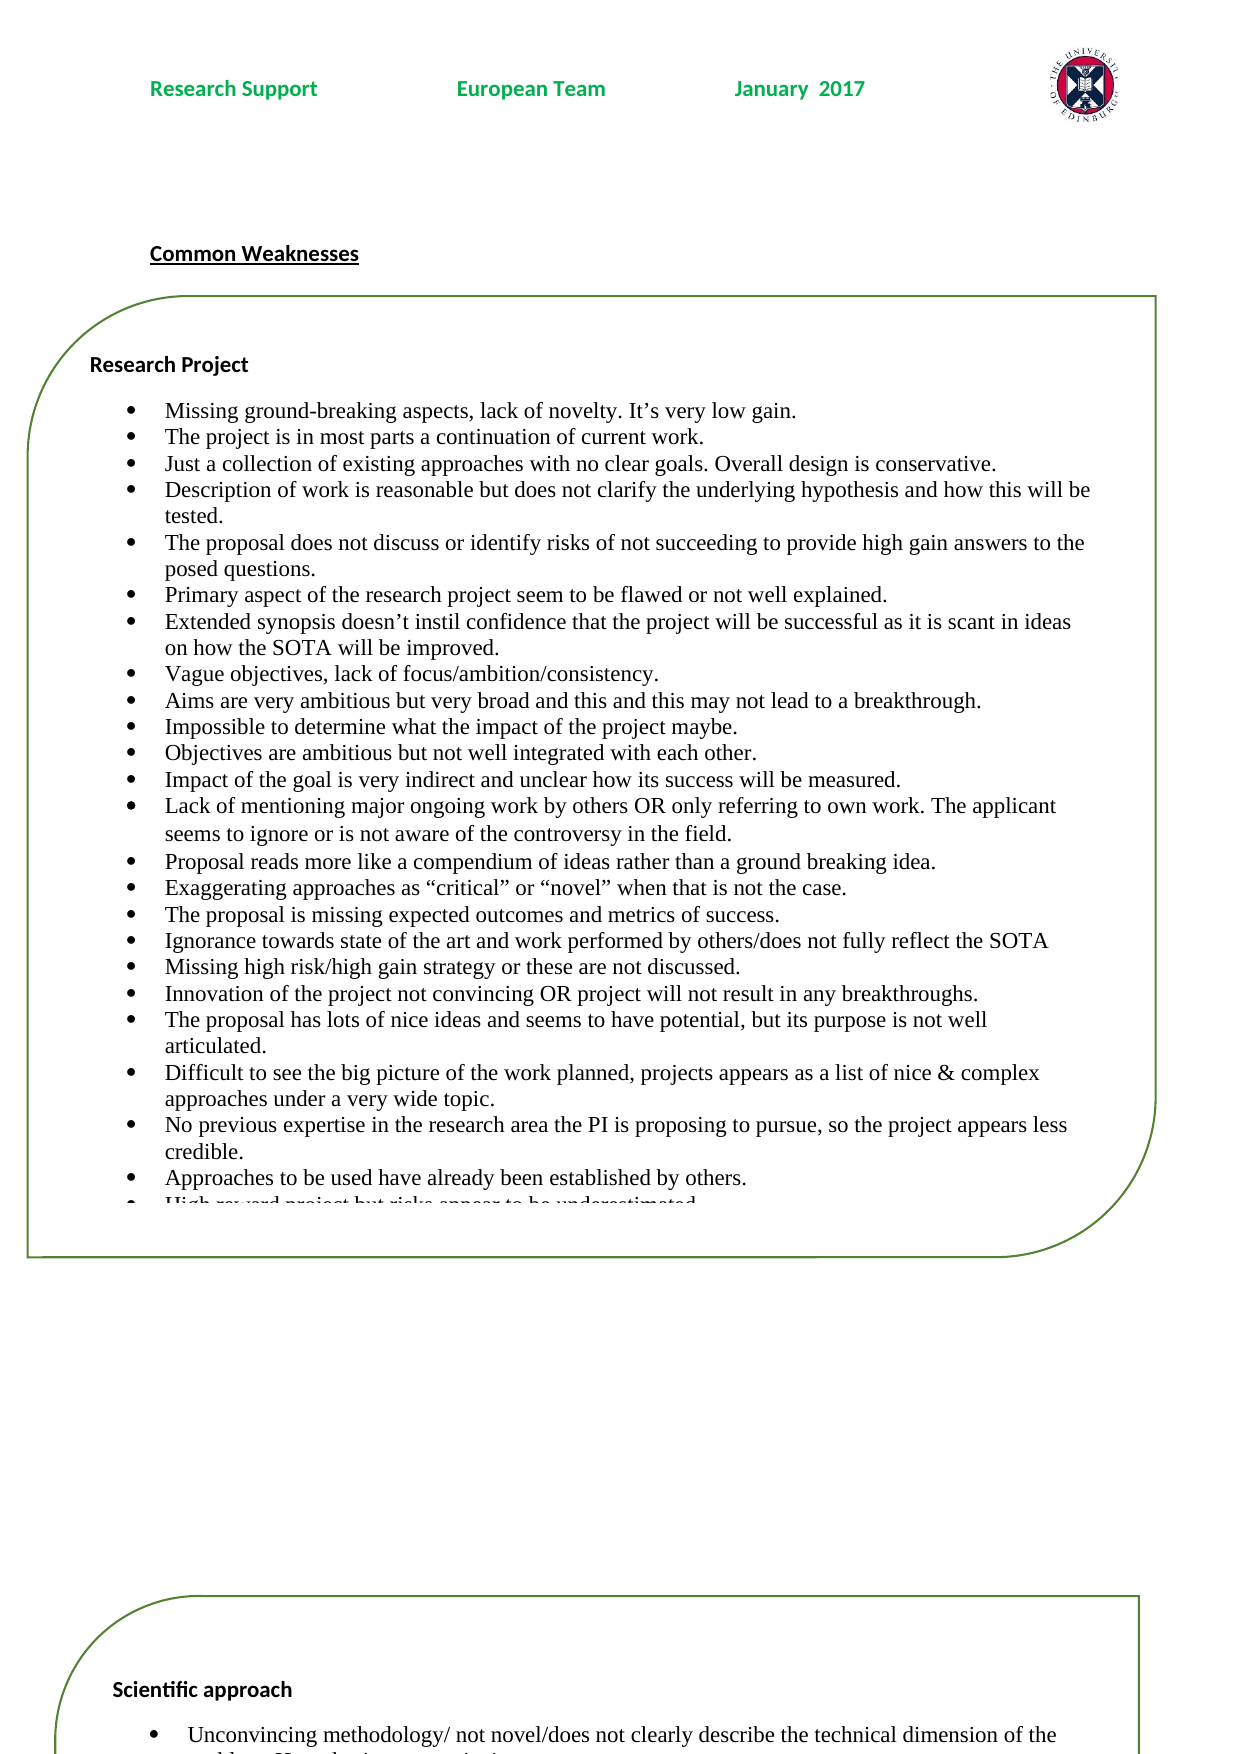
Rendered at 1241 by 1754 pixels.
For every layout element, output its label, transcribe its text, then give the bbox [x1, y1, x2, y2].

picture [1048, 47, 1118, 120]
list Common Weaknesses [150, 239, 1090, 267]
